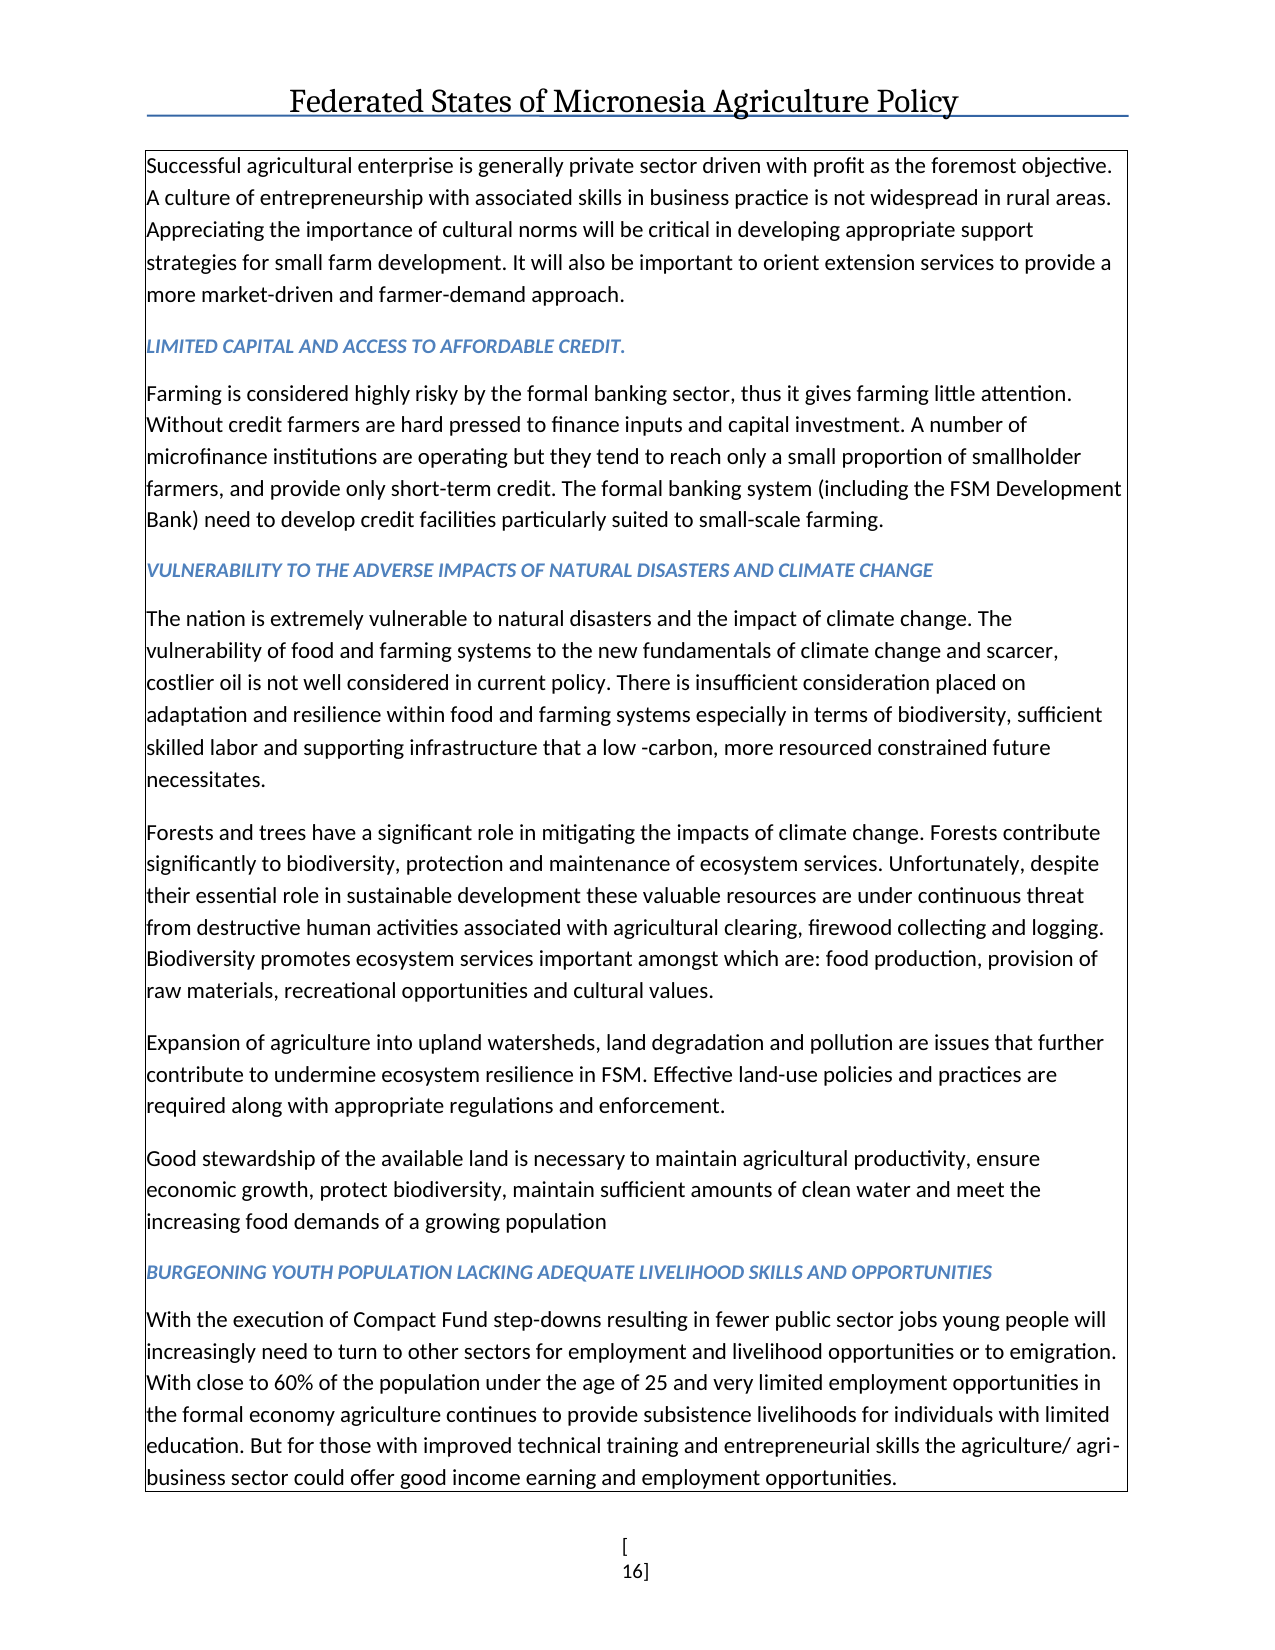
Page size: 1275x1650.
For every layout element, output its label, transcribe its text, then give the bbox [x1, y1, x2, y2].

text Farming is considered highly risky by the formal banking sector, thus it gives farming little attention. Without credit farmers are hard pressed to finance inputs and capital investment. A number of microfinance institutions are operating but they tend to reach only a small proportion of smallholder farmers, and provide only short-term credit. The formal banking system (including the FSM Development Bank) need to develop credit facilities particularly suited to small-scale farming. [146, 378, 1127, 533]
text With the execution of Compact Fund step-downs resulting in fewer public sector jobs young people will increasingly need to turn to other sectors for employment and livelihood opportunities or to emigration. With close to 60% of the population under the age of 25 and very limited employment opportunities in the formal economy agriculture continues to provide subsistence livelihoods for individuals with limited education. But for those with improved technical training and entrepreneurial skills the agriculture/ agribusiness sector could offer good income earning and employment opportunities. [146, 1304, 1127, 1491]
text LIMITED CAPITAL AND ACCESS TO AFFORDABLE CREDIT. [146, 332, 1127, 358]
text Expansion of agriculture into upland watersheds, land degradation and pollution are issues that further contribute to undermine ecosystem resilience in FSM. Effective land-use policies and practices are required along with appropriate regulations and enforcement. [146, 1027, 1127, 1119]
text Good stewardship of the available land is necessary to maintain agricultural productivity, ensure economic growth, protect biodiversity, maintain sufficient amounts of clean water and meet the increasing food demands of a growing population [146, 1143, 1127, 1235]
text Forests and trees have a significant role in mitigating the impacts of climate change. Forests contribute significantly to biodiversity, protection and maintenance of ecosystem services. Unfortunately, despite their essential role in sustainable development these valuable resources are under continuous threat from destructive human activities associated with agricultural clearing, firewood collecting and logging. Biodiversity promotes ecosystem services important amongst which are: food production, provision of raw materials, recreational opportunities and cultural values. [146, 817, 1127, 1004]
text Successful agricultural enterprise is generally private sector driven with profit as the foremost objective. A culture of entrepreneurship with associated skills in business practice is not widespread in rural areas. Appreciating the importance of cultural norms will be critical in developing appropriate support strategies for small farm development. It will also be important to orient extension services to provide a more market-driven and farmer-demand approach. [146, 151, 1127, 308]
text BURGEONING YOUTH POPULATION LACKING ADEQUATE LIVELIHOOD SKILLS AND OPPORTUNITIES [146, 1258, 1127, 1284]
text VULNERABILITY TO THE ADVERSE IMPACTS OF NATURAL DISASTERS AND CLIMATE CHANGE [146, 557, 1127, 583]
text The nation is extremely vulnerable to natural disasters and the impact of climate change. The vulnerability of food and farming systems to the new fundamentals of climate change and scarcer, costlier oil is not well considered in current policy. There is insufficient consideration placed on adaptation and resilience within food and farming systems especially in terms of biodiversity, sufficient skilled labor and supporting infrastructure that a low -carbon, more resourced constrained future necessitates. [146, 603, 1127, 793]
